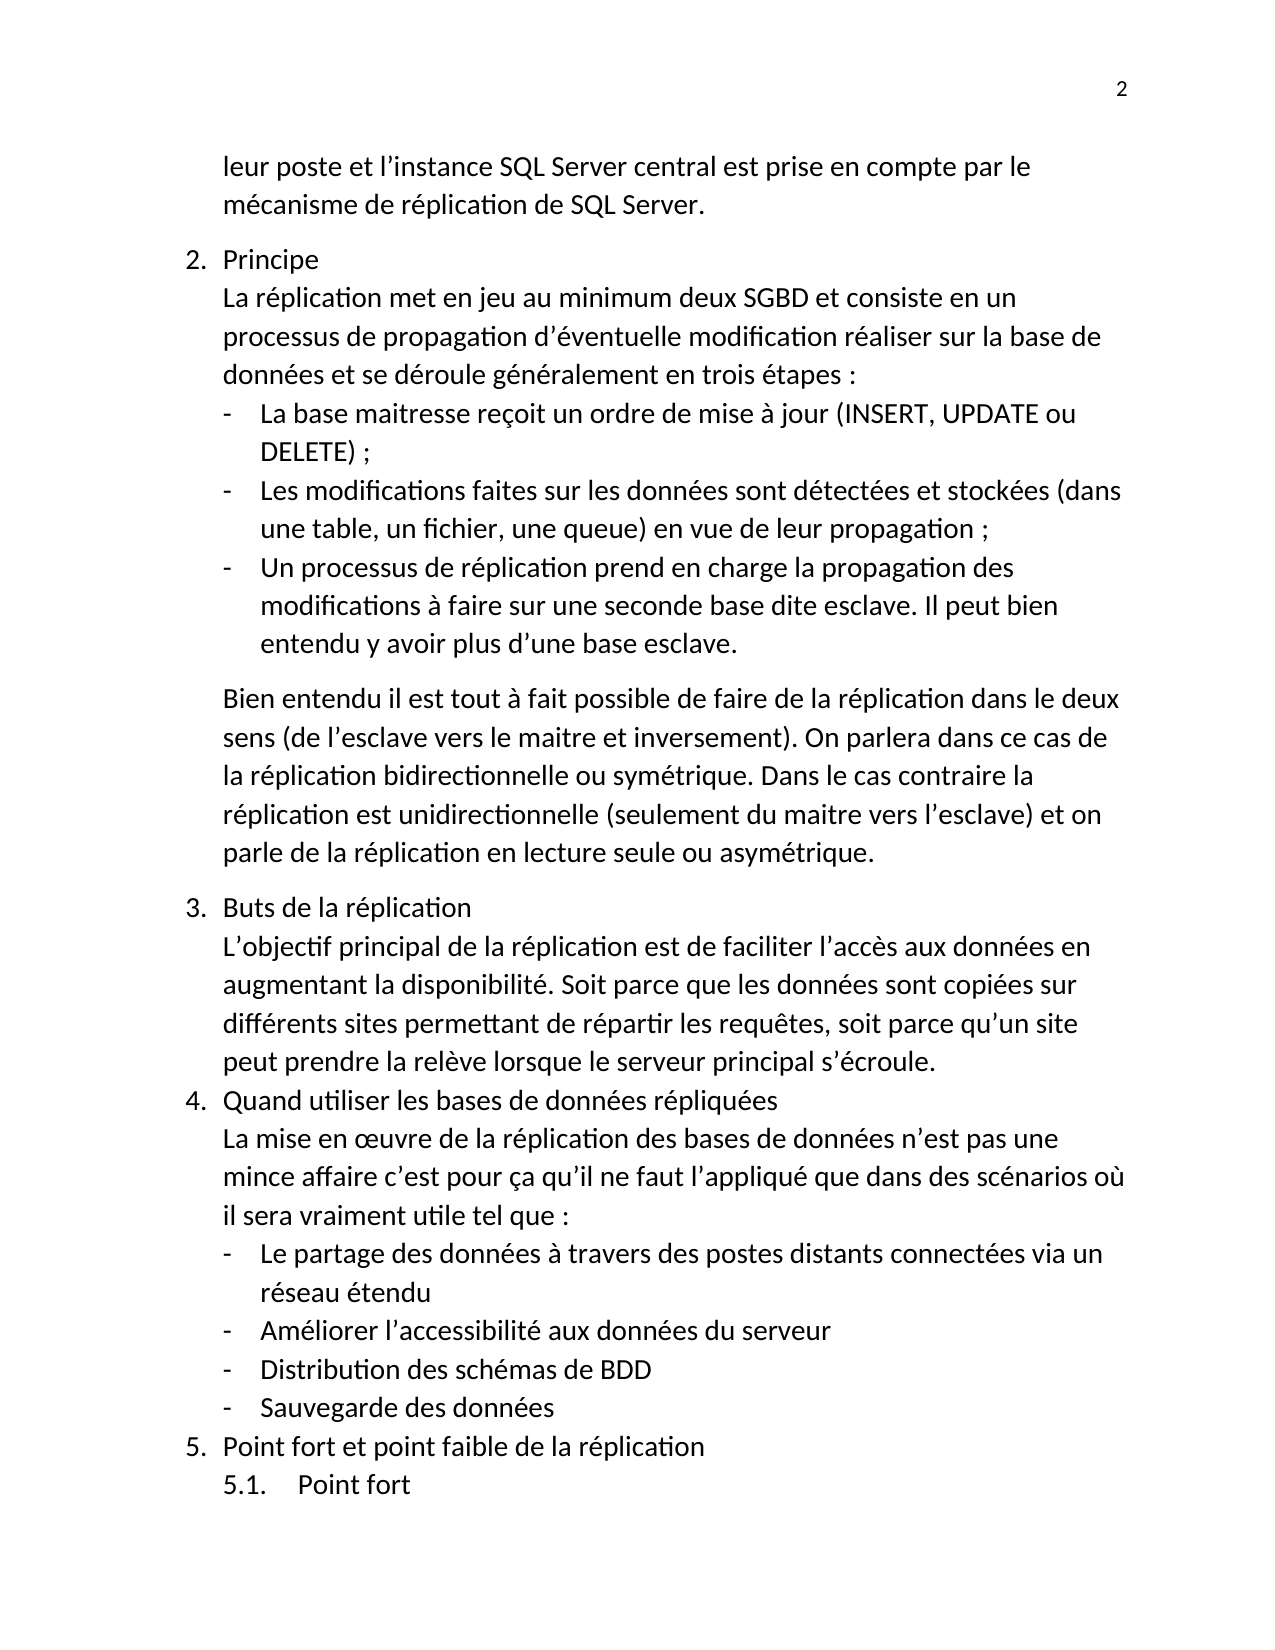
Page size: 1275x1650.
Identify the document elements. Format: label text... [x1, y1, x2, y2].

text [223, 148, 1127, 222]
list La base maitresse reçoit un ordre de mise à jour (INSERT, UPDATE ou DELETE) ; [223, 395, 1127, 469]
list Point fort [223, 1466, 1127, 1502]
list L’objectif principal de la réplication est de faciliter l’accès aux données en augmentant la disponibilité. Soit parce que les données sont copiées sur différents sites permettant de répartir les requêtes, soit parce qu’un site peut prendre la relève lorsque le serveur principal s’écroule. [223, 928, 1127, 1079]
list Principe [185, 241, 1127, 277]
list Point fort et point faible de la réplication [185, 1428, 1127, 1463]
list Distribution des schémas de BDD [223, 1351, 1127, 1386]
list Quand utiliser les bases de données répliquées [185, 1082, 1127, 1117]
list Améliorer l’accessibilité aux données du serveur [223, 1312, 1127, 1348]
list Sauvegarde des données [223, 1389, 1127, 1425]
list Les modifications faites sur les données sont détectées et stockées (dans une table, un fichier, une queue) en vue de leur propagation ; [223, 472, 1127, 546]
list Le partage des données à travers des postes distants connectées via un réseau étendu [223, 1235, 1127, 1309]
text Bien entendu il est tout à fait possible de faire de la réplication dans le deux sens (de l’esclave vers le maitre et inversement). On parlera dans ce cas de la réplication bidirectionnelle ou symétrique. Dans le cas contraire la réplication est unidirectionnelle (seulement du maitre vers l’esclave) et on parle de la réplication en lecture seule ou asymétrique. [223, 681, 1127, 870]
list Buts de la réplication [185, 889, 1127, 925]
list Un processus de réplication prend en charge la propagation des modifications à faire sur une seconde base dite esclave. Il peut bien entendu y avoir plus d’une base esclave. [223, 549, 1127, 661]
list La réplication met en jeu au minimum deux SGBD et consiste en un processus de propagation d’éventuelle modification réaliser sur la base de données et se déroule généralement en trois étapes : [223, 279, 1127, 392]
list La mise en œuvre de la réplication des bases de données n’est pas une mince affaire c’est pour ça qu’il ne faut l’appliqué que dans des scénarios où il sera vraiment utile tel que : [223, 1120, 1127, 1233]
